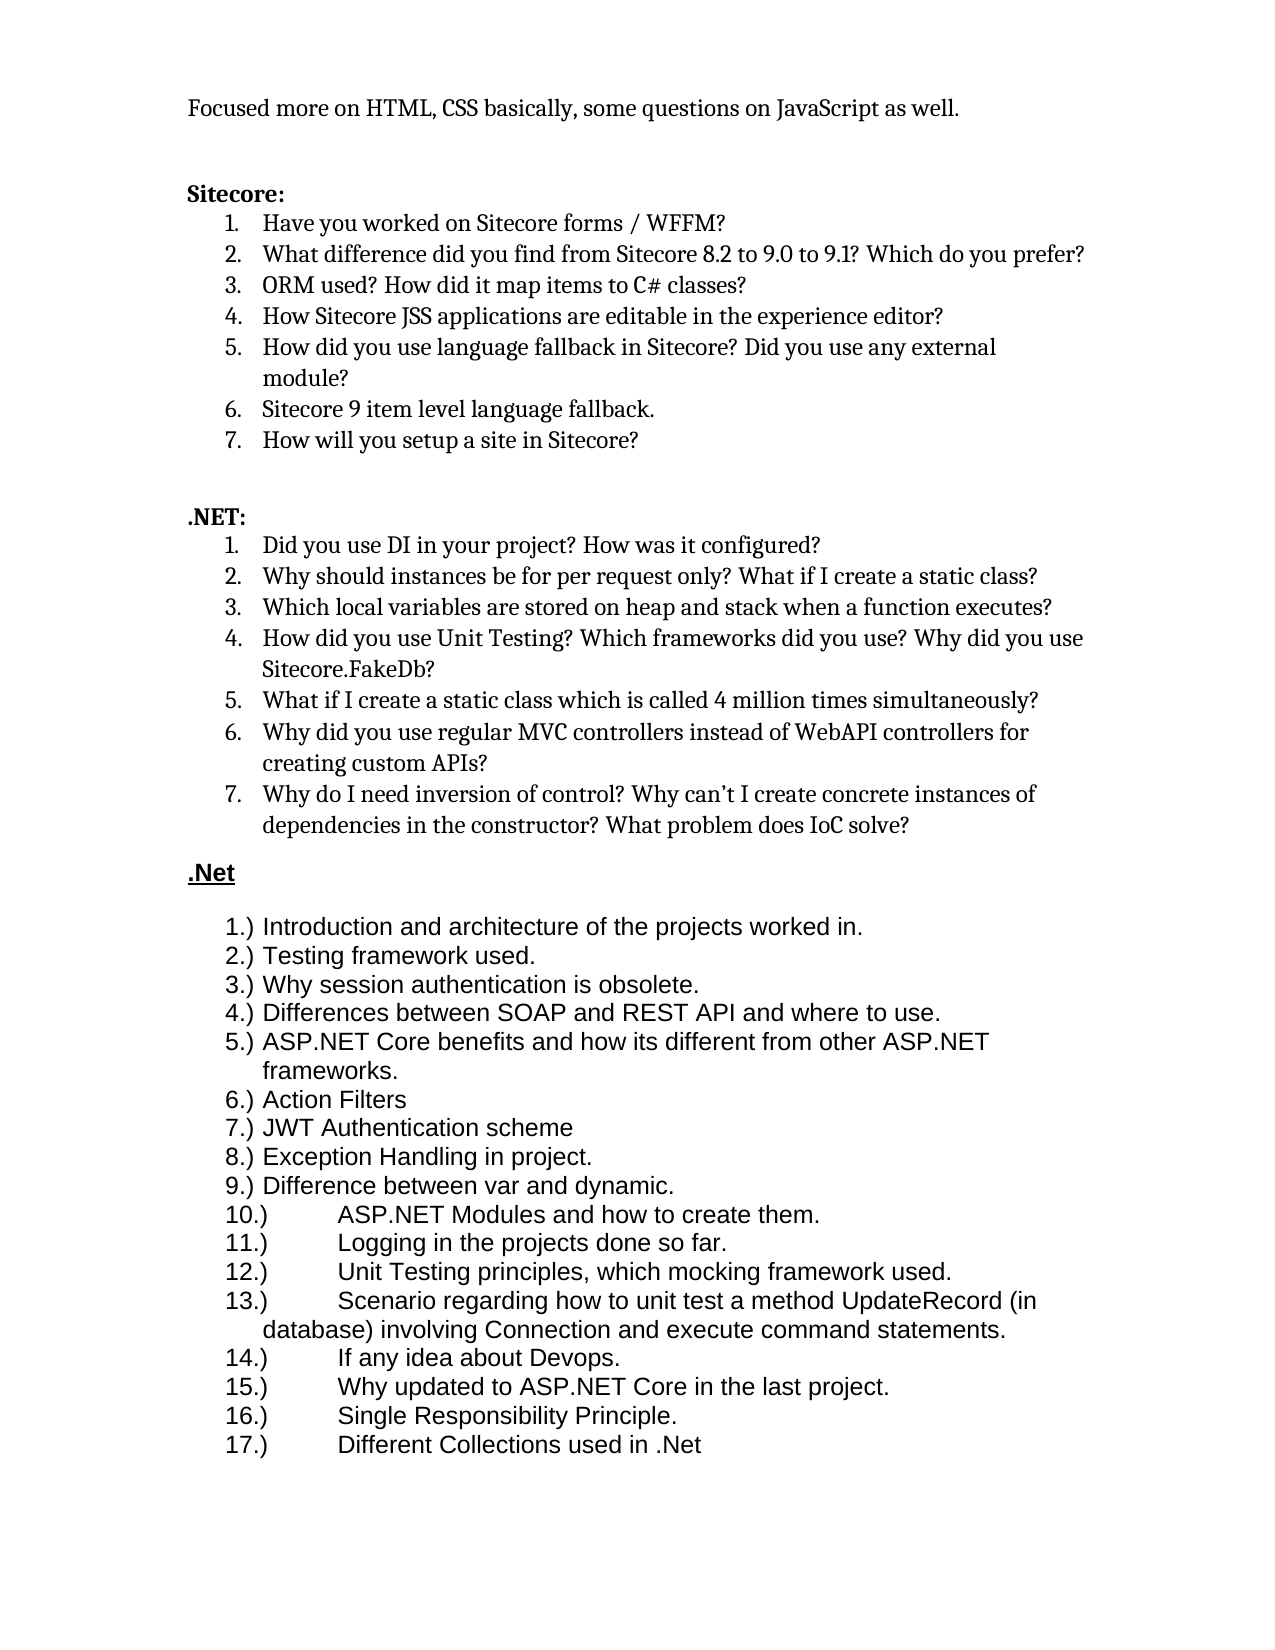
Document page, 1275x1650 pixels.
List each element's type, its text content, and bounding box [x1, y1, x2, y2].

text .Net [187, 858, 1087, 887]
list Different Collections used in .Net [225, 1429, 1087, 1458]
list Logging in the projects done so far. [225, 1228, 1087, 1257]
list Single Responsibility Principle. [225, 1401, 1087, 1429]
list Action Filters [225, 1084, 1087, 1113]
list How will you setup a site in Sitecore? [225, 426, 1087, 455]
list Exception Handling in project. [225, 1142, 1087, 1171]
text Sitecore: [187, 180, 1087, 209]
list Why do I need inversion of control? Why can’t I create concrete instances of dependencies in the constructor? What problem does IoC solve? [225, 779, 1087, 839]
list If any idea about Devops. [225, 1343, 1087, 1372]
text .NET: [187, 502, 1087, 531]
list Which local variables are stored on heap and stack when a function executes? [225, 593, 1087, 622]
list Differences between SOAP and REST API and where to use. [225, 998, 1087, 1027]
list How Sitecore JSS applications are editable in the experience editor? [225, 302, 1087, 331]
list Why session authentication is obsolete. [225, 969, 1087, 998]
list Difference between var and dynamic. [225, 1171, 1087, 1199]
list ASP.NET Modules and how to create them. [225, 1199, 1087, 1228]
list Sitecore 9 item level language fallback. [225, 395, 1087, 424]
list Did you use DI in your project? How was it configured? [225, 531, 1087, 560]
list How did you use Unit Testing? Which frameworks did you use? Why did you use Sitecore.FakeDb? [225, 624, 1087, 684]
list JWT Authentication scheme [225, 1113, 1087, 1142]
list What if I create a static class which is called 4 million times simultaneously? [225, 686, 1087, 715]
list Testing framework used. [225, 941, 1087, 969]
list ASP.NET Core benefits and how its different from other ASP.NET frameworks. [225, 1027, 1087, 1084]
text Focused more on HTML, CSS basically, some questions on JavaScript as well. [187, 94, 1087, 122]
list Why updated to ASP.NET Core in the last project. [225, 1372, 1087, 1401]
list Why did you use regular MVC controllers instead of WebAPI controllers for creating custom APIs? [225, 717, 1087, 777]
list What difference did you find from Sitecore 8.2 to 9.0 to 9.1? Which do you prefer? [225, 240, 1087, 268]
list Have you worked on Sitecore forms / WFFM? [225, 209, 1087, 237]
list ORM used? How did it map items to C# classes? [225, 271, 1087, 299]
list Introduction and architecture of the projects worked in. [225, 912, 1087, 941]
list Unit Testing principles, which mocking framework used. [225, 1257, 1087, 1286]
list How did you use language fallback in Sitecore? Did you use any external module? [225, 333, 1087, 393]
list Scenario regarding how to unit test a method UpdateRecord (in database) involving Connection and execute command statements. [225, 1286, 1087, 1343]
list Why should instances be for per request only? What if I create a static class? [225, 562, 1087, 591]
